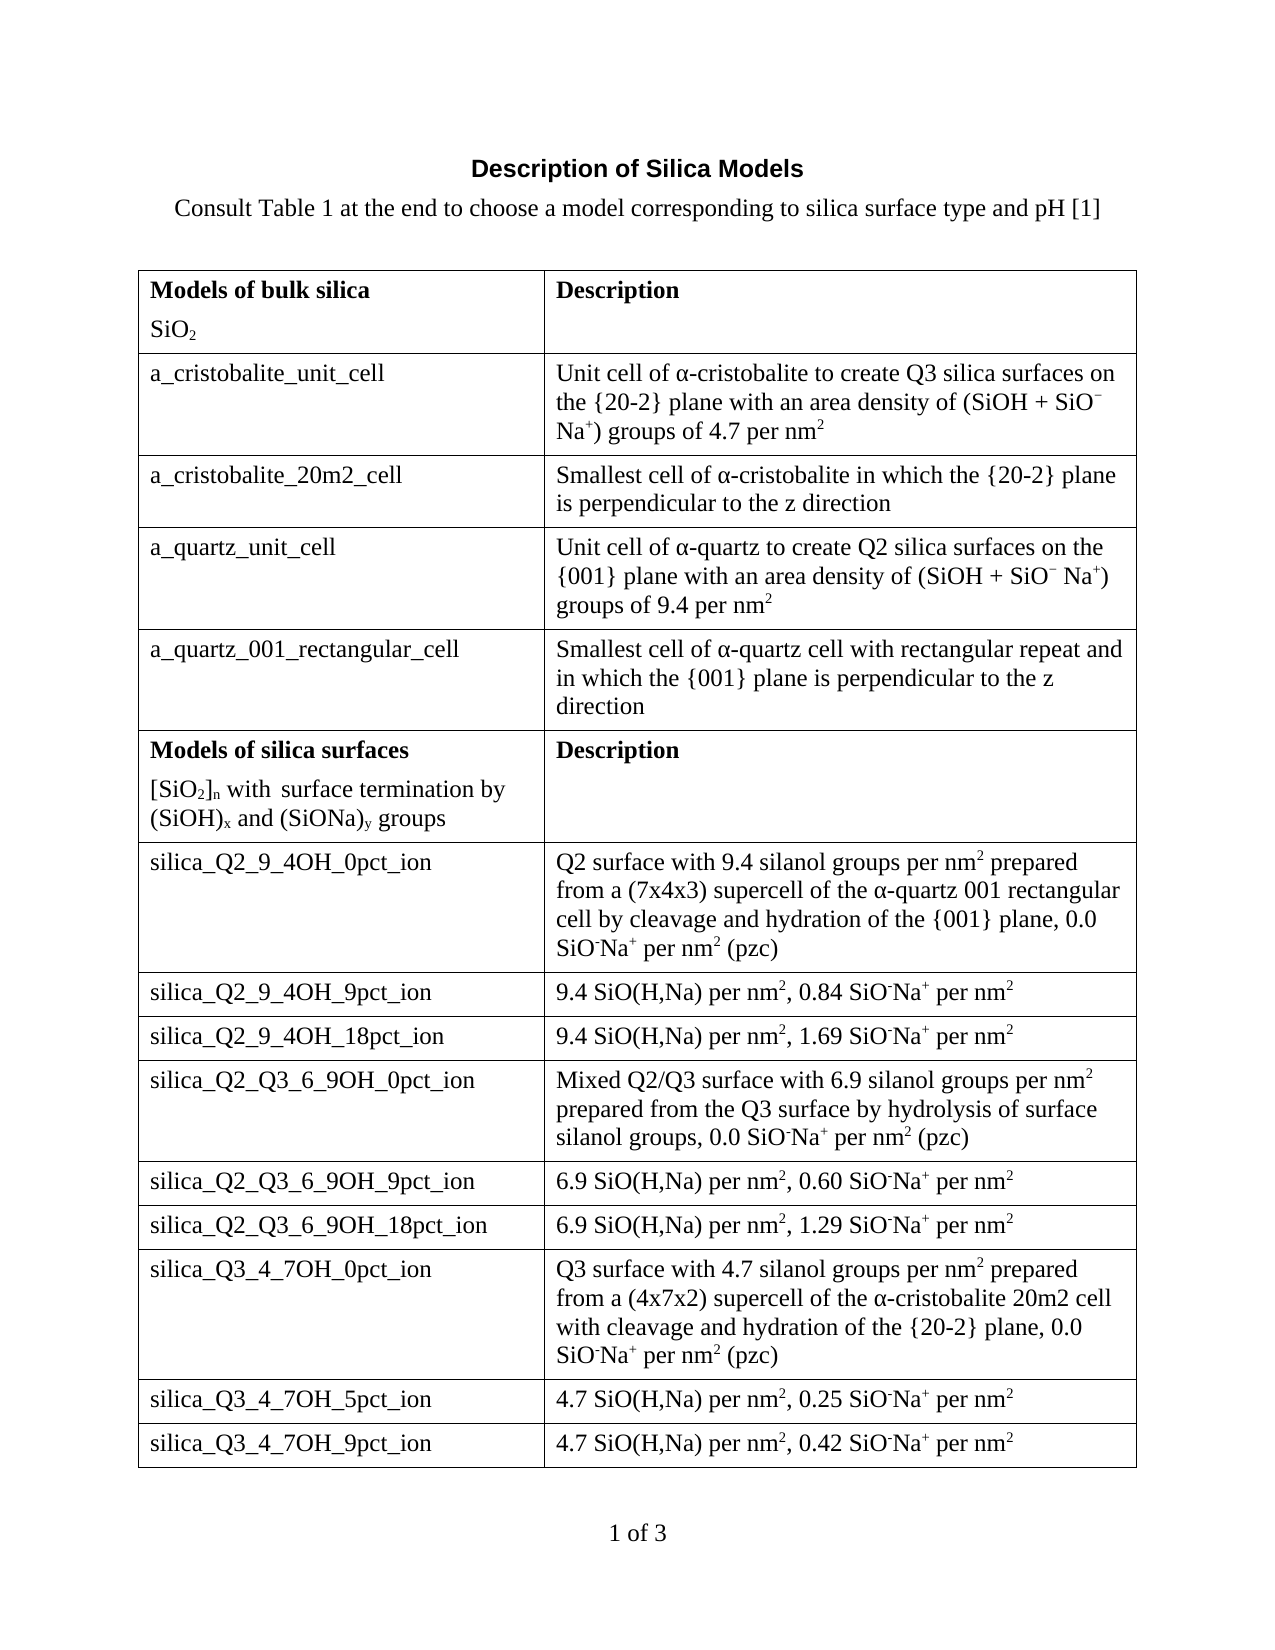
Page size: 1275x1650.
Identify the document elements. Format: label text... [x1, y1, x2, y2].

table_cell silica_Q2_9_4OH_9pct_ion [139, 973, 544, 1016]
table_cell Smallest cell of α-quartz cell with rectangular repeat and in which the {001} plane is perpendicular to the z direction [545, 630, 1136, 730]
table_cell silica_Q2_Q3_6_9OH_0pct_ion [139, 1061, 544, 1161]
text Description of Silica Models [150, 154, 1125, 183]
table_cell Unit cell of α-quartz to create Q2 silica surfaces on the {001} plane with an area density of (SiOH + SiO− Na+) groups of 9.4 per nm2 [545, 528, 1136, 629]
table_cell a_cristobalite_20m2_cell [139, 456, 544, 527]
table_cell a_quartz_001_rectangular_cell [139, 630, 544, 730]
table_header Description [545, 271, 1136, 353]
text Consult Table 1 at the end to choose a model corresponding to silica surface type and pH [1] [150, 193, 1125, 222]
table_cell silica_Q2_9_4OH_0pct_ion [139, 843, 544, 972]
table_cell 9.4 SiO(H,Na) per nm2, 1.69 SiO-Na+ per nm2 [545, 1017, 1136, 1060]
table_cell Q3 surface with 4.7 silanol groups per nm2 prepared from a (4x7x2) supercell of the α-cristobalite 20m2 cell with cleavage and hydration of the {20-2} plane, 0.0 SiO-Na+ per nm2 (pzc) [545, 1250, 1136, 1379]
table_cell Models of silica surfaces [SiO2]n with surface termination by (SiOH)x and (SiONa)y groups [139, 731, 544, 842]
table_cell 9.4 SiO(H,Na) per nm2, 0.84 SiO-Na+ per nm2 [545, 973, 1136, 1016]
table_cell 6.9 SiO(H,Na) per nm2, 0.60 SiO-Na+ per nm2 [545, 1162, 1136, 1205]
table_cell a_quartz_unit_cell [139, 528, 544, 629]
table_cell silica_Q3_4_7OH_9pct_ion [139, 1424, 544, 1467]
table_cell Q2 surface with 9.4 silanol groups per nm2 prepared from a (7x4x3) supercell of the α-quartz 001 rectangular cell by cleavage and hydration of the {001} plane, 0.0 SiO-Na+ per nm2 (pzc) [545, 843, 1136, 972]
table_cell 6.9 SiO(H,Na) per nm2, 1.29 SiO-Na+ per nm2 [545, 1206, 1136, 1249]
table_header Models of bulk silica SiO2 [139, 271, 544, 353]
table_cell 4.7 SiO(H,Na) per nm2, 0.25 SiO-Na+ per nm2 [545, 1380, 1136, 1423]
table_cell silica_Q3_4_7OH_5pct_ion [139, 1380, 544, 1423]
table_cell 4.7 SiO(H,Na) per nm2, 0.42 SiO-Na+ per nm2 [545, 1424, 1136, 1467]
table_cell silica_Q3_4_7OH_0pct_ion [139, 1250, 544, 1379]
table_cell silica_Q2_Q3_6_9OH_9pct_ion [139, 1162, 544, 1205]
table_cell silica_Q2_Q3_6_9OH_18pct_ion [139, 1206, 544, 1249]
table_cell Unit cell of α-cristobalite to create Q3 silica surfaces on the {20-2} plane with an area density of (SiOH + SiO− Na+) groups of 4.7 per nm2 [545, 354, 1136, 454]
table_cell Description [545, 731, 1136, 842]
table_cell a_cristobalite_unit_cell [139, 354, 544, 454]
table_cell Mixed Q2/Q3 surface with 6.9 silanol groups per nm2 prepared from the Q3 surface by hydrolysis of surface silanol groups, 0.0 SiO-Na+ per nm2 (pzc) [545, 1061, 1136, 1161]
table_cell Smallest cell of α-cristobalite in which the {20-2} plane is perpendicular to the z direction [545, 456, 1136, 527]
table_cell silica_Q2_9_4OH_18pct_ion [139, 1017, 544, 1060]
